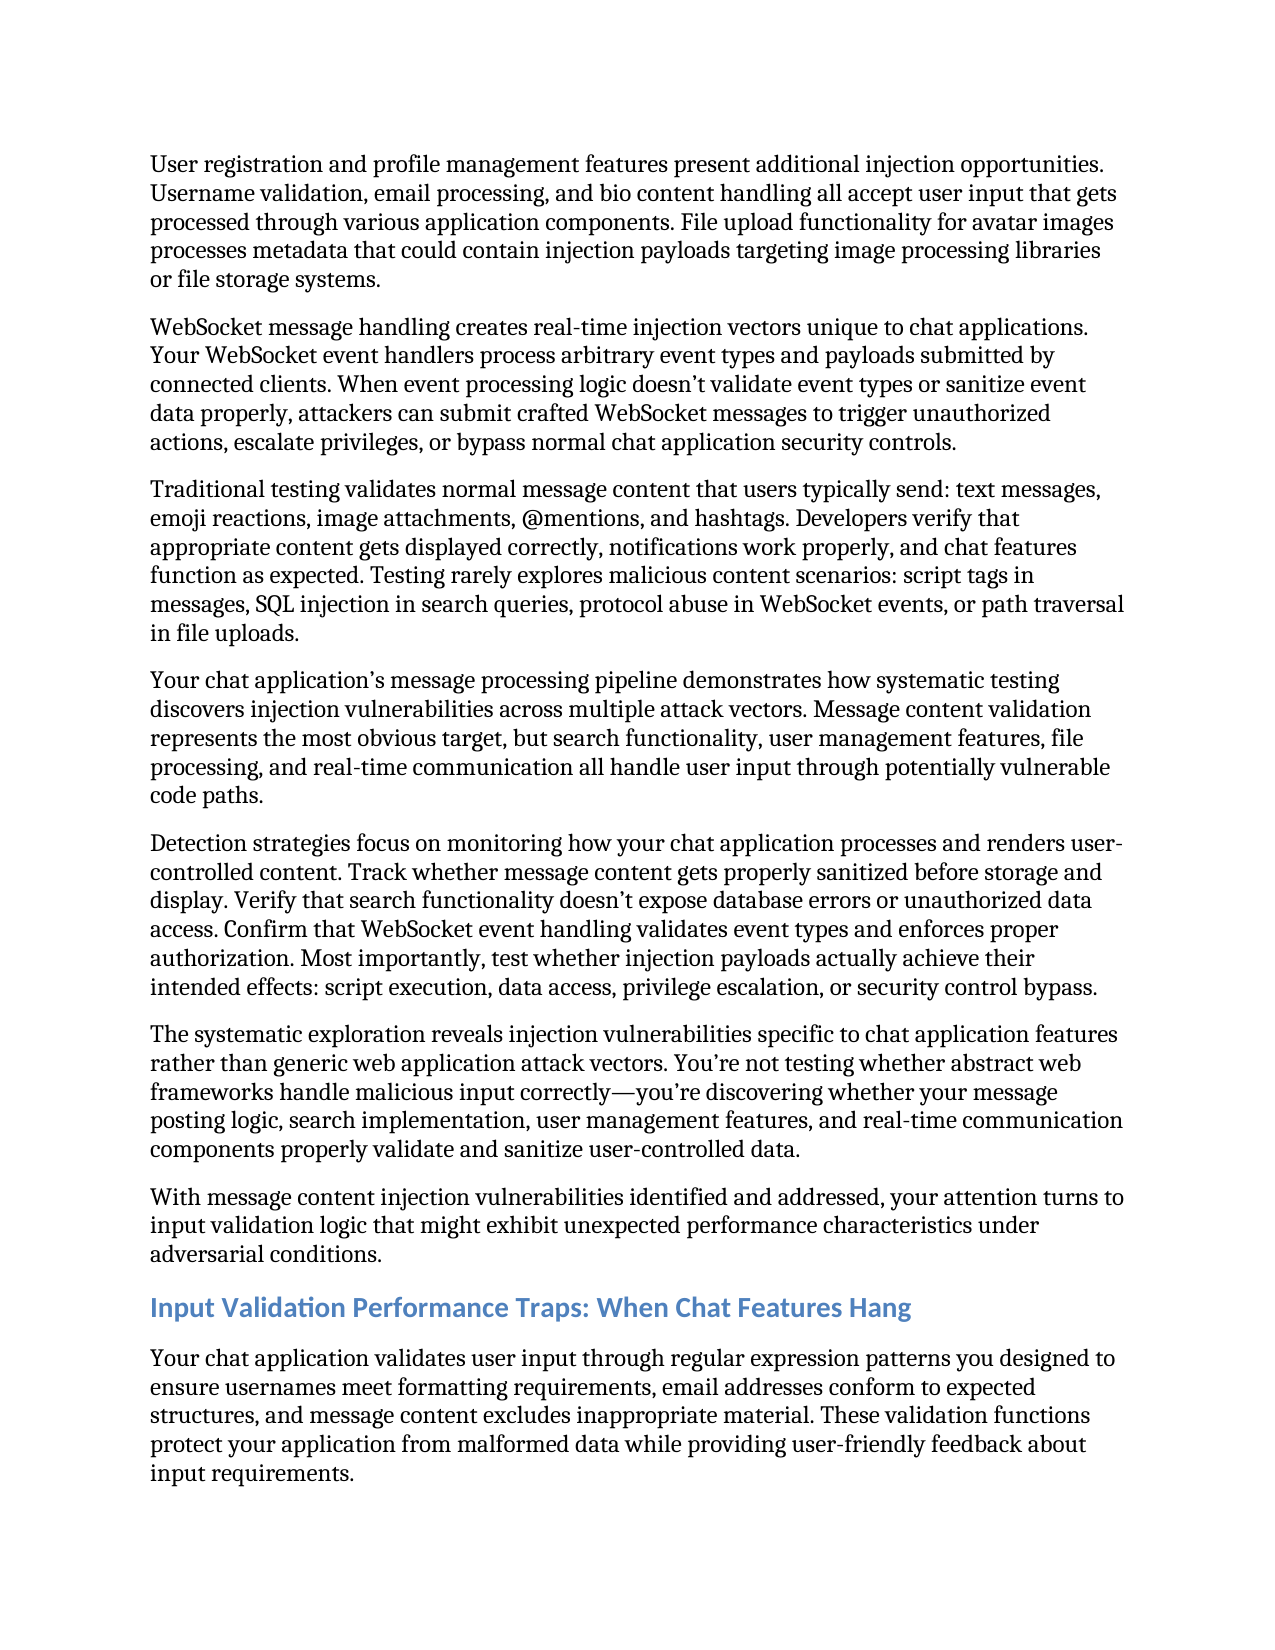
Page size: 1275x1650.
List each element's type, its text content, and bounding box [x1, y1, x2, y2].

text User registration and profile management features present additional injection opportunities. Username validation, email processing, and bio content handling all accept user input that gets processed through various application components. File upload functionality for avatar images processes metadata that could contain injection payloads targeting image processing libraries or file storage systems. [150, 150, 1125, 294]
text Detection strategies focus on monitoring how your chat application processes and renders user-controlled content. Track whether message content gets properly sanitized before storage and display. Verify that search functionality doesn’t expose database errors or unauthorized data access. Confirm that WebSocket event handling validates event types and enforces proper authorization. Most importantly, test whether injection payloads actually achieve their intended effects: script execution, data access, privilege escalation, or security control bypass. [150, 829, 1125, 1001]
text Traditional testing validates normal message content that users typically send: text messages, emoji reactions, image attachments, @mentions, and hashtags. Developers verify that appropriate content gets displayed correctly, notifications work properly, and chat features function as expected. Testing rarely explores malicious content scenarios: script tags in messages, SQL injection in search queries, protocol abuse in WebSocket events, or path traversal in file uploads. [150, 475, 1125, 647]
text Your chat application’s message processing pipeline demonstrates how systematic testing discovers injection vulnerabilities across multiple attack vectors. Message content validation represents the most obvious target, but search functionality, user management features, file processing, and real-time communication all handle user input through potentially vulnerable code paths. [150, 666, 1125, 810]
text With message content injection vulnerabilities identified and addressed, your attention turns to input validation logic that might exhibit unexpected performance characteristics under adversarial conditions. [150, 1182, 1125, 1269]
text The systematic exploration reveals injection vulnerabilities specific to chat application features rather than generic web application attack vectors. You’re not testing whether abstract web frameworks handle malicious input correctly—​you’re discovering whether your message posting logic, search implementation, user management features, and real-time communication components properly validate and sanitize user-controlled data. [150, 1020, 1125, 1164]
text Your chat application validates user input through regular expression patterns you designed to ensure usernames meet formatting requirements, email addresses conform to expected structures, and message content excludes inappropriate material. These validation functions protect your application from malformed data while providing user-friendly feedback about input requirements. [150, 1344, 1125, 1488]
subtitle Input Validation Performance Traps: When Chat Features Hang [150, 1289, 1125, 1325]
text WebSocket message handling creates real-time injection vectors unique to chat applications. Your WebSocket event handlers process arbitrary event types and payloads submitted by connected clients. When event processing logic doesn’t validate event types or sanitize event data properly, attackers can submit crafted WebSocket messages to trigger unauthorized actions, escalate privileges, or bypass normal chat application security controls. [150, 312, 1125, 456]
